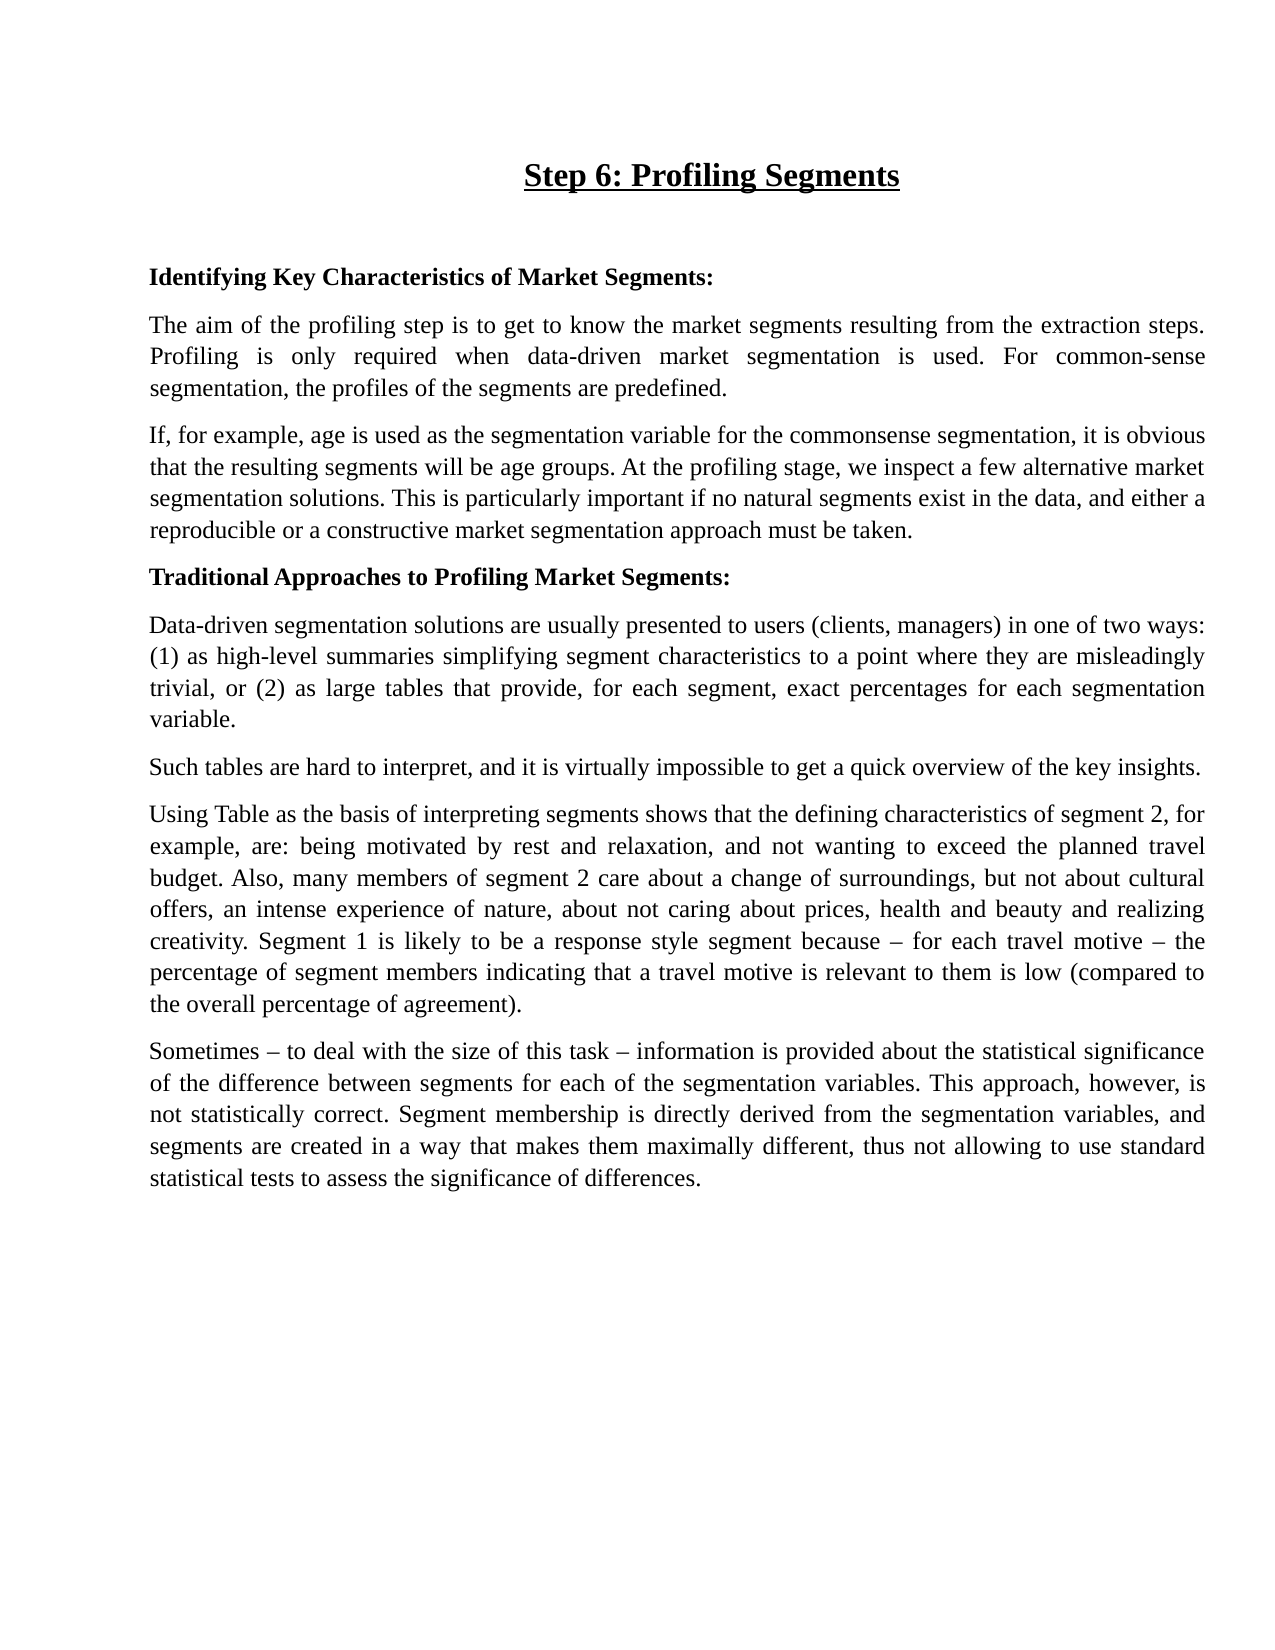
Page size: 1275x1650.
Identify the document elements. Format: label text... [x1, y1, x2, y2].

text Sometimes – to deal with the size of this task – information is provided about the statistical significance of the difference between segments for each of the segmentation variables. This approach, however, is not statistically correct. Segment membership is directly derived from the segmentation variables, and segments are created in a way that makes them maximally different, thus not allowing to use standard statistical tests to assess the significance of differences. [148, 1036, 1206, 1191]
text Using Table as the basis of interpreting segments shows that the defining characteristics of segment 2, for example, are: being motivated by rest and relaxation, and not wanting to exceed the planned travel budget. Also, many members of segment 2 care about a change of surroundings, but not about cultural offers, an intense experience of nature, about not caring about prices, health and beauty and realizing creativity. Segment 1 is likely to be a response style segment because – for each travel motive – the percentage of segment members indicating that a travel motive is relevant to them is low (compared to the overall percentage of agreement). [148, 799, 1206, 1018]
text Step 6: Profiling Segments [148, 155, 1275, 194]
text Identifying Key Characteristics of Market Segments: [148, 262, 1275, 291]
text If, for example, age is used as the segmentation variable for the commonsense segmentation, it is obvious that the resulting segments will be age groups. At the profiling stage, we inspect a few alternative market segmentation solutions. This is particularly important if no natural segments exist in the data, and either a reproducible or a constructive market segmentation approach must be taken. [148, 420, 1206, 544]
text Data-driven segmentation solutions are usually presented to users (clients, managers) in one of two ways: (1) as high-level summaries simplifying segment characteristics to a point where they are misleadingly trivial, or (2) as large tables that provide, for each segment, exact percentages for each segmentation variable. [148, 610, 1206, 733]
text Such tables are hard to interpret, and it is virtually impossible to get a quick overview of the key insights. [148, 752, 1206, 781]
text Traditional Approaches to Profiling Market Segments: [148, 562, 1275, 591]
text The aim of the profiling step is to get to know the market segments resulting from the extraction steps. Profiling is only required when data-driven market segmentation is used. For common-sense segmentation, the profiles of the segments are predefined. [148, 310, 1206, 402]
